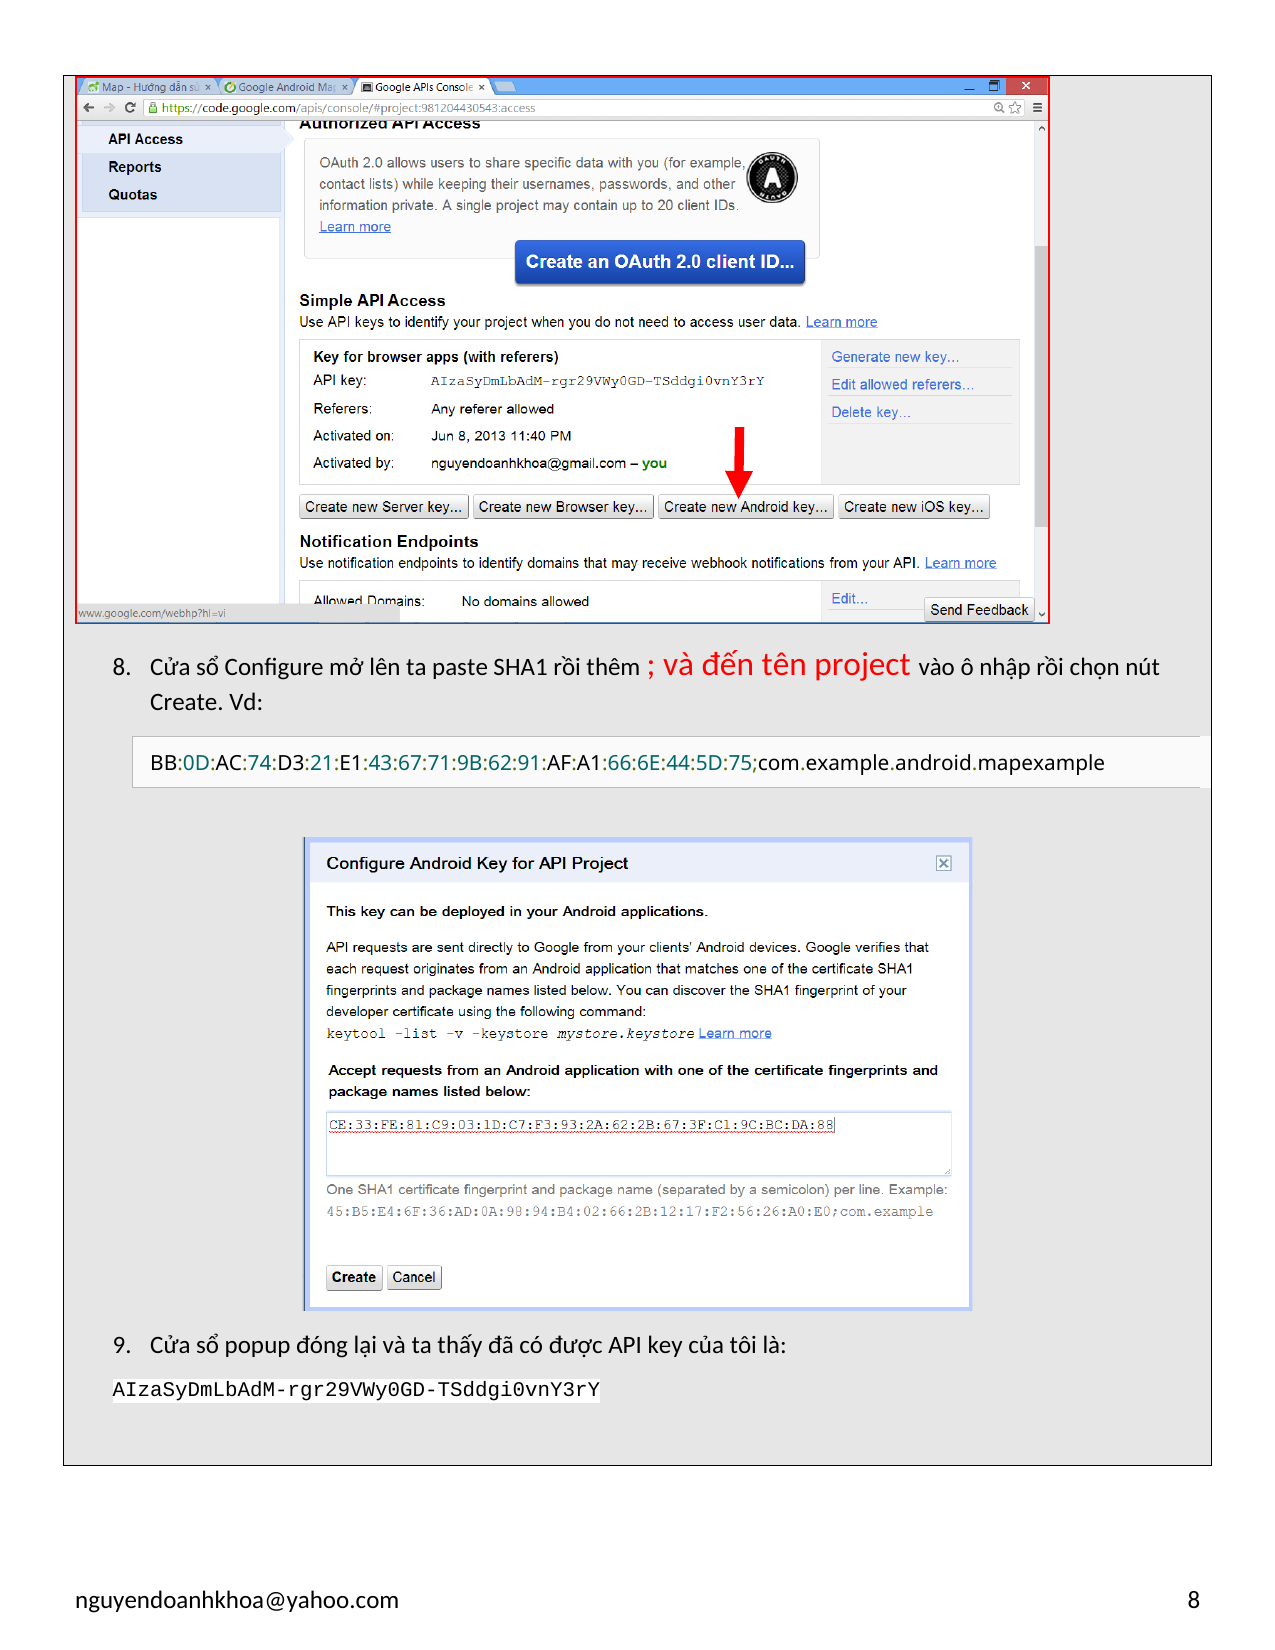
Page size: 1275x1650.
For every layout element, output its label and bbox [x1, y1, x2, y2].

table_header [64, 76, 1211, 1465]
picture [77, 78, 1048, 623]
picture [302, 837, 973, 1311]
